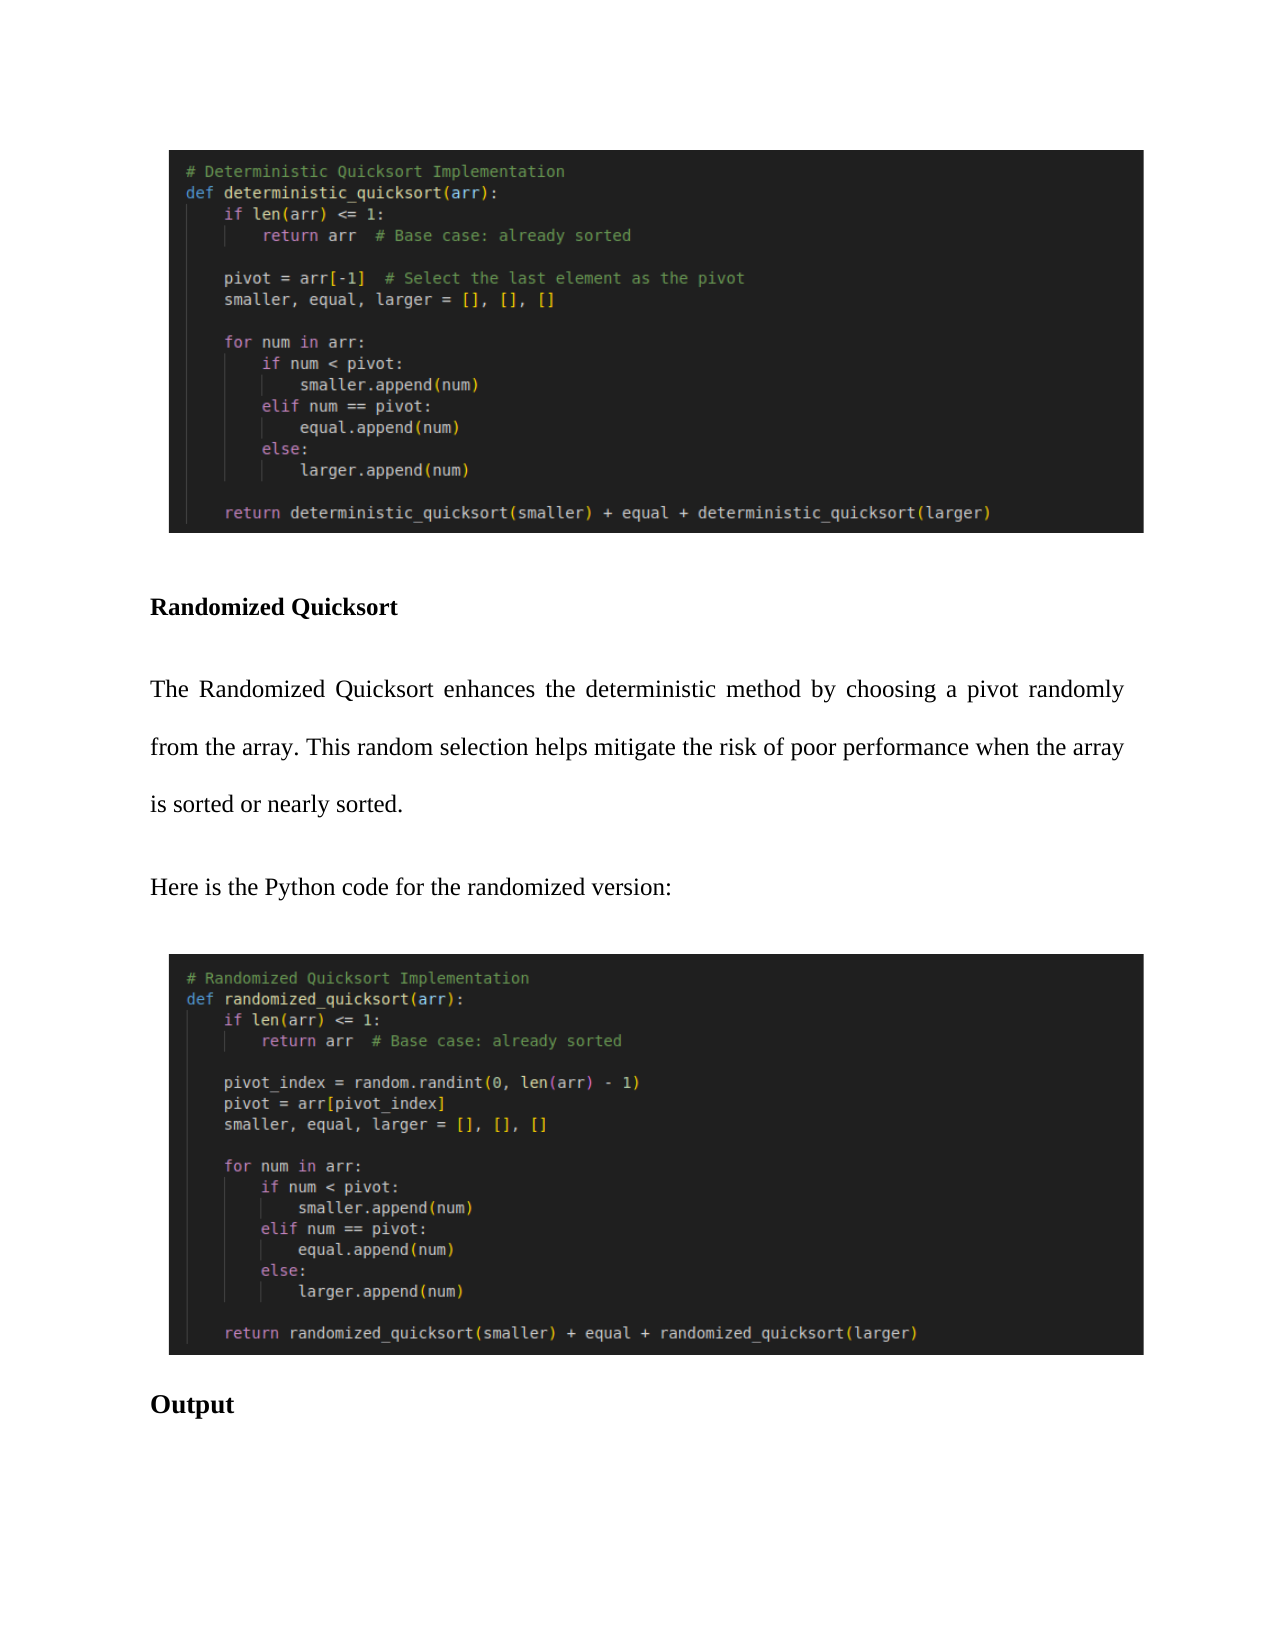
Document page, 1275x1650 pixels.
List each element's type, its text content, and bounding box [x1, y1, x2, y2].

text Here is the Python code for the randomized version: [150, 872, 1125, 901]
text The Randomized Quicksort enhances the deterministic method by choosing a pivot randomly from the array. This random selection helps mitigate the risk of poor performance when the array is sorted or nearly sorted. [150, 674, 1125, 818]
text Output [150, 1388, 1125, 1419]
subtitle Randomized Quicksort [150, 592, 1125, 621]
